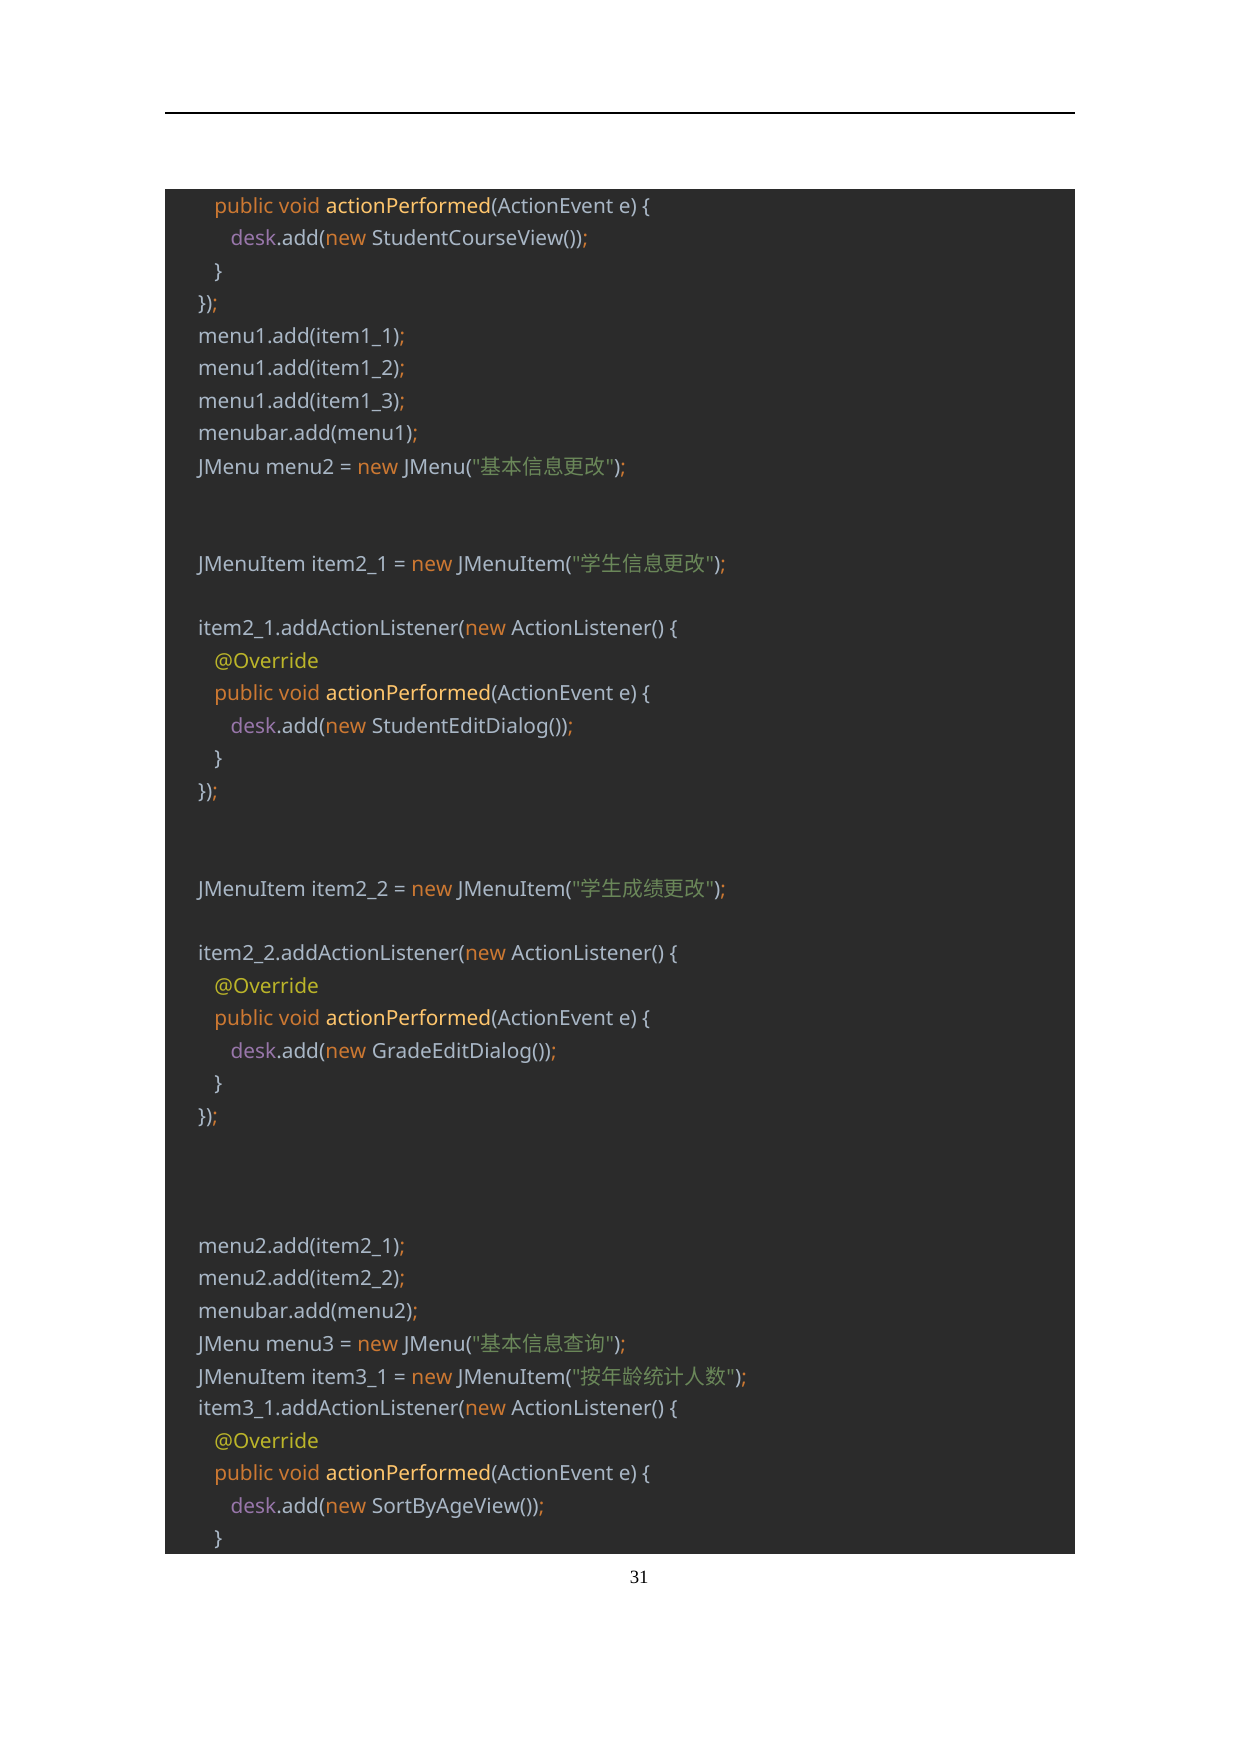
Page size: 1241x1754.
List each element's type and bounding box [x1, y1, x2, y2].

text [165, 189, 1075, 1554]
